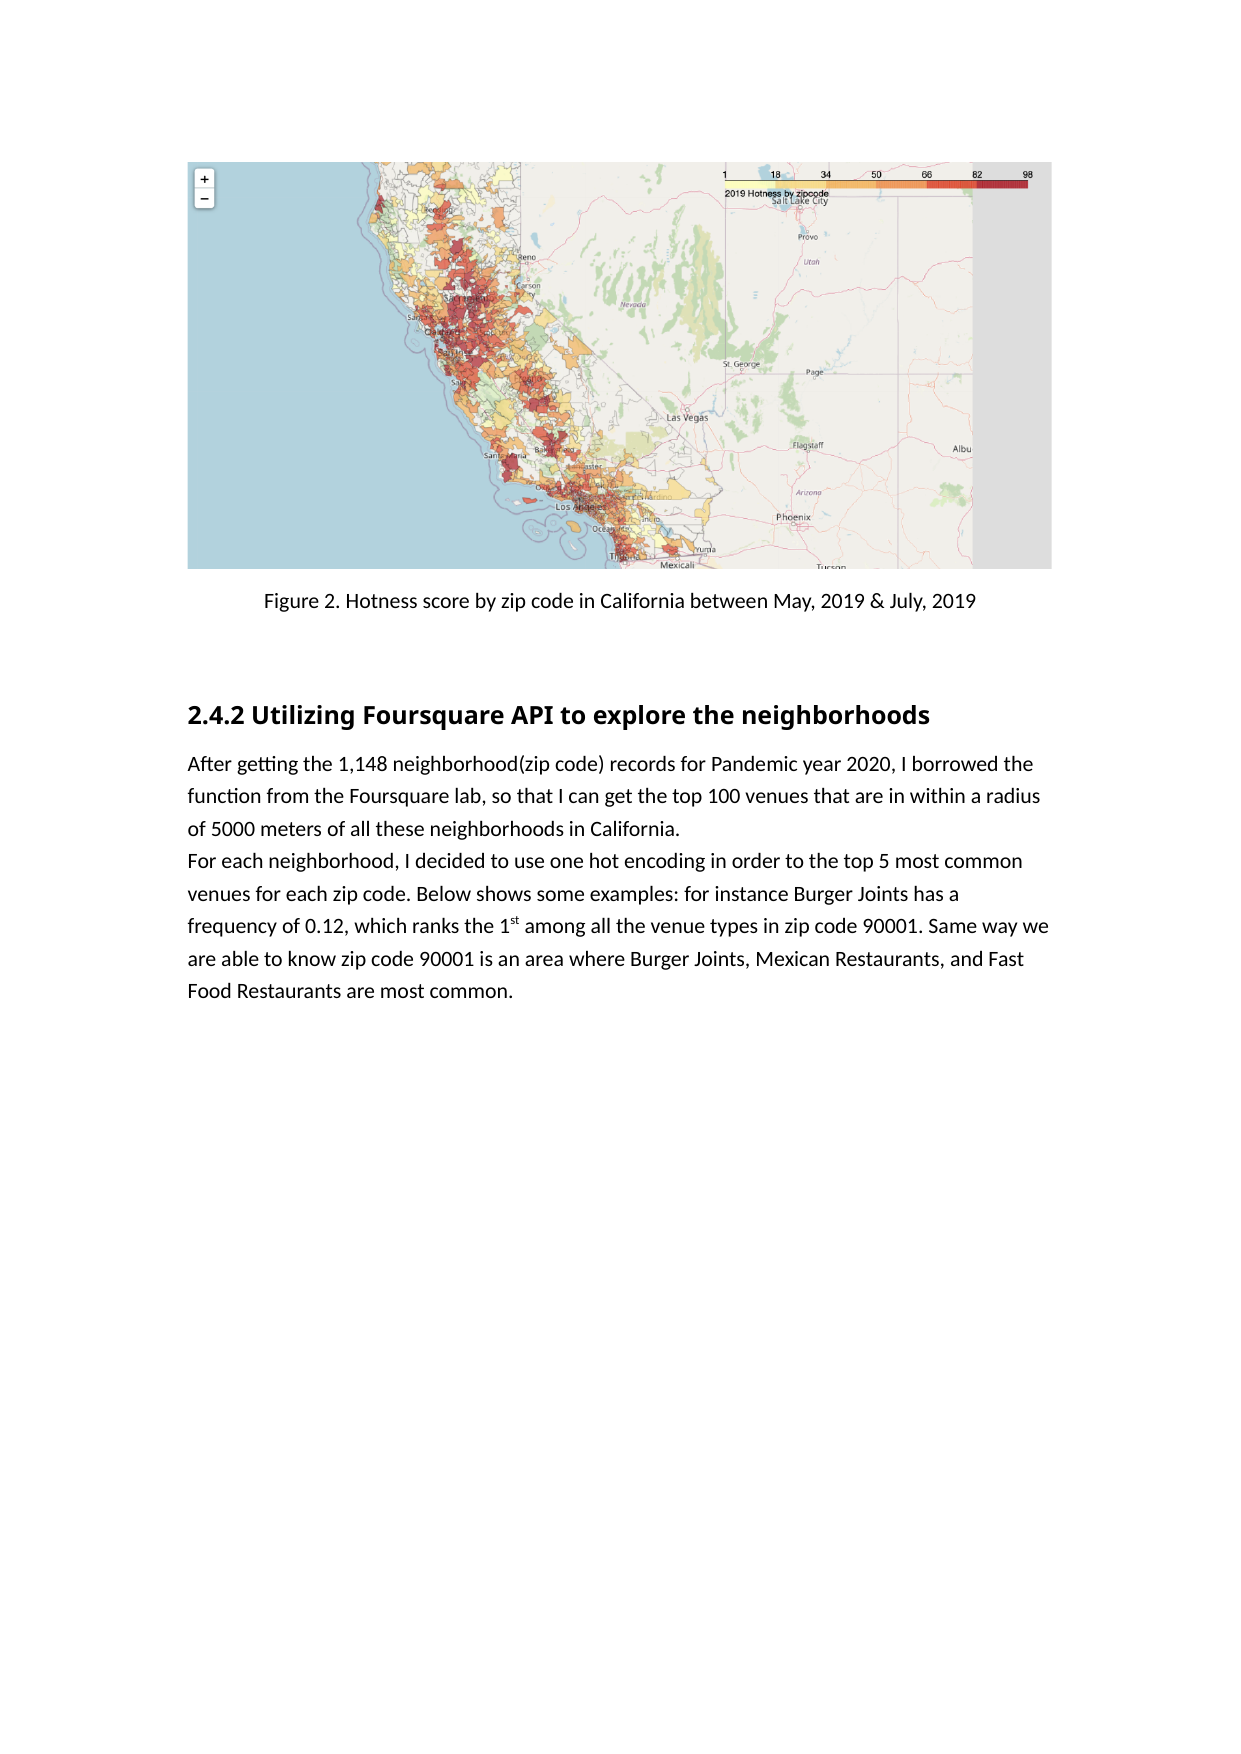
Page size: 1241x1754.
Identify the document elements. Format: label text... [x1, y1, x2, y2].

list For each neighborhood, I decided to use one hot encoding in order to the top 5 most common venues for each zip code. Below shows some examples: for instance Burger Joints has a frequency of 0.12, which ranks the 1st among all the venue types in zip code 90001. Same way we are able to know zip code 90001 is an area where Burger Joints, Mexican Restaurants, and Fast Food Restaurants are most common. [187, 844, 1053, 1007]
picture [187, 162, 1052, 569]
list After getting the 1,148 neighborhood(zip code) records for Pandemic year 2020, I borrowed the function from the Foursquare lab, so that I can get the top 100 venues that are in within a radius of 5000 meters of all these neighborhoods in California. [187, 747, 1053, 844]
list 2.4.2 Utilizing Foursquare API to explore the neighborhoods [187, 682, 1053, 747]
list Figure 2. Hotness score by zip code in California between May, 2019 & July, 2019 [187, 584, 1053, 617]
